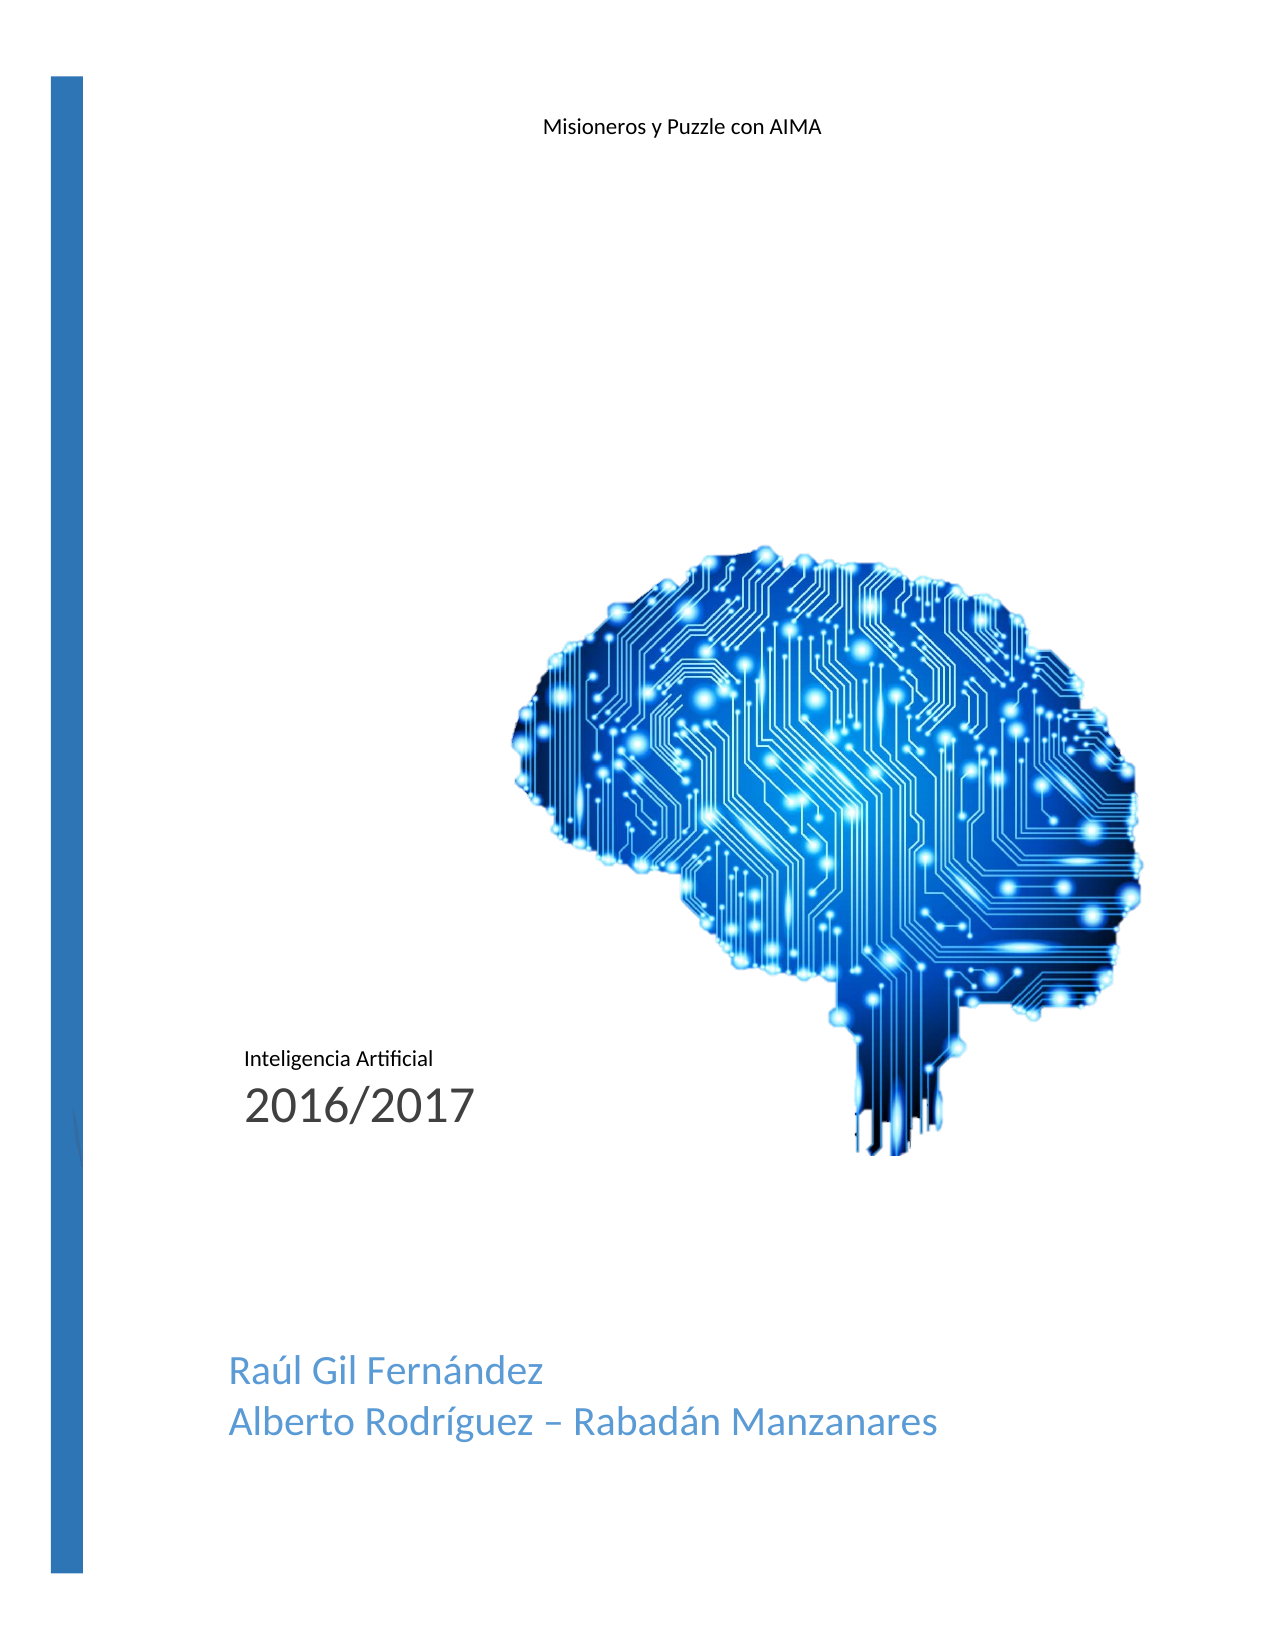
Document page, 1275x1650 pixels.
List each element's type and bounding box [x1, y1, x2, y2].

picture [463, 506, 1181, 1181]
